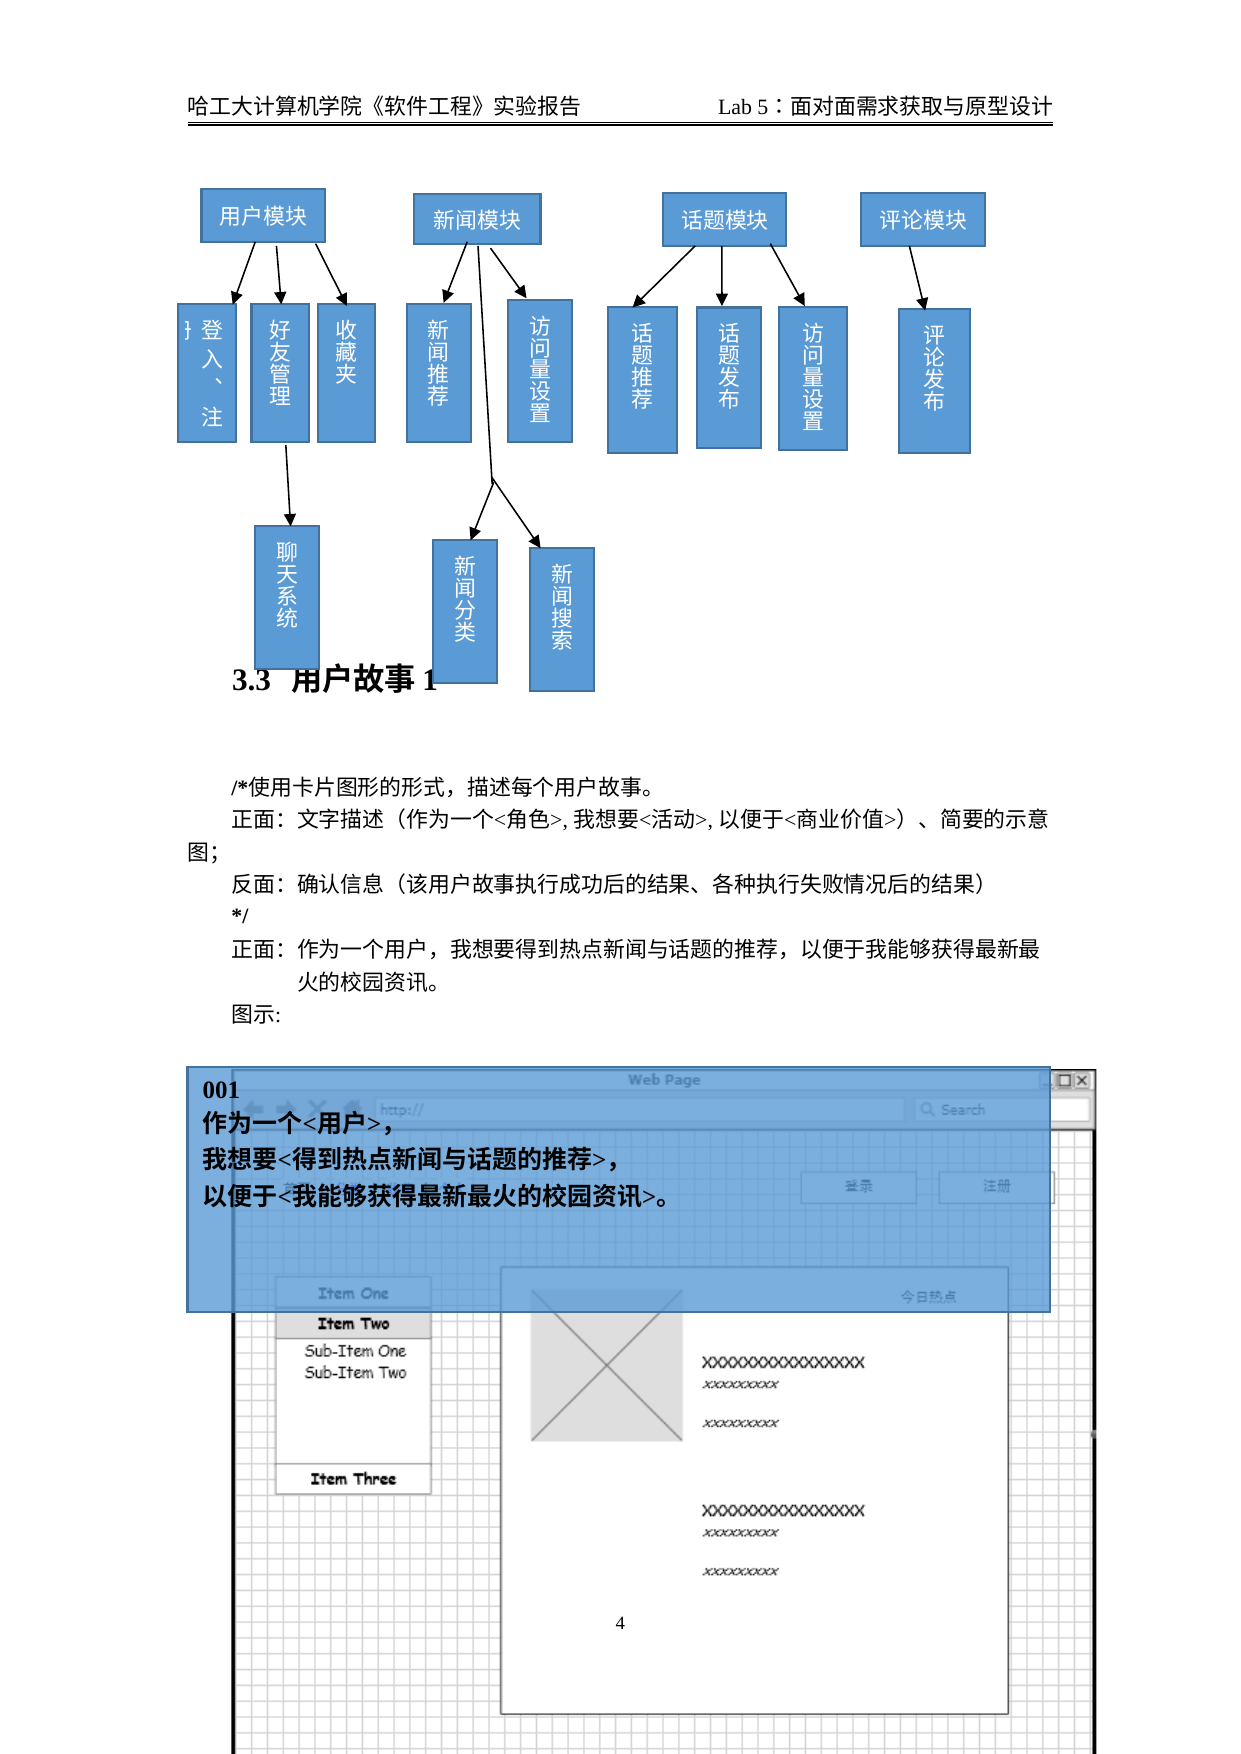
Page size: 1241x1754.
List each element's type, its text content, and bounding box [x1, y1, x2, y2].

text 反面：确认信息（该用户故事执行成功后的结果、各种执行失败情况后的结果） [187, 867, 1053, 899]
text */ [187, 899, 1053, 932]
text /*使用卡片图形的形式，描述每个用户故事。 [231, 769, 1053, 802]
subtitle 用户故事1 [232, 644, 1053, 709]
text 正面：作为一个用户，我想要得到热点新闻与话题的推荐，以便于我能够获得最新最火的校园资讯。 [231, 932, 1053, 997]
picture [231, 1069, 1097, 1754]
text 图示: [231, 997, 1053, 1029]
text 正面：文字描述（作为一个<角色>, 我想要<活动>, 以便于<商业价值>）、简要的示意图； [187, 802, 1053, 867]
